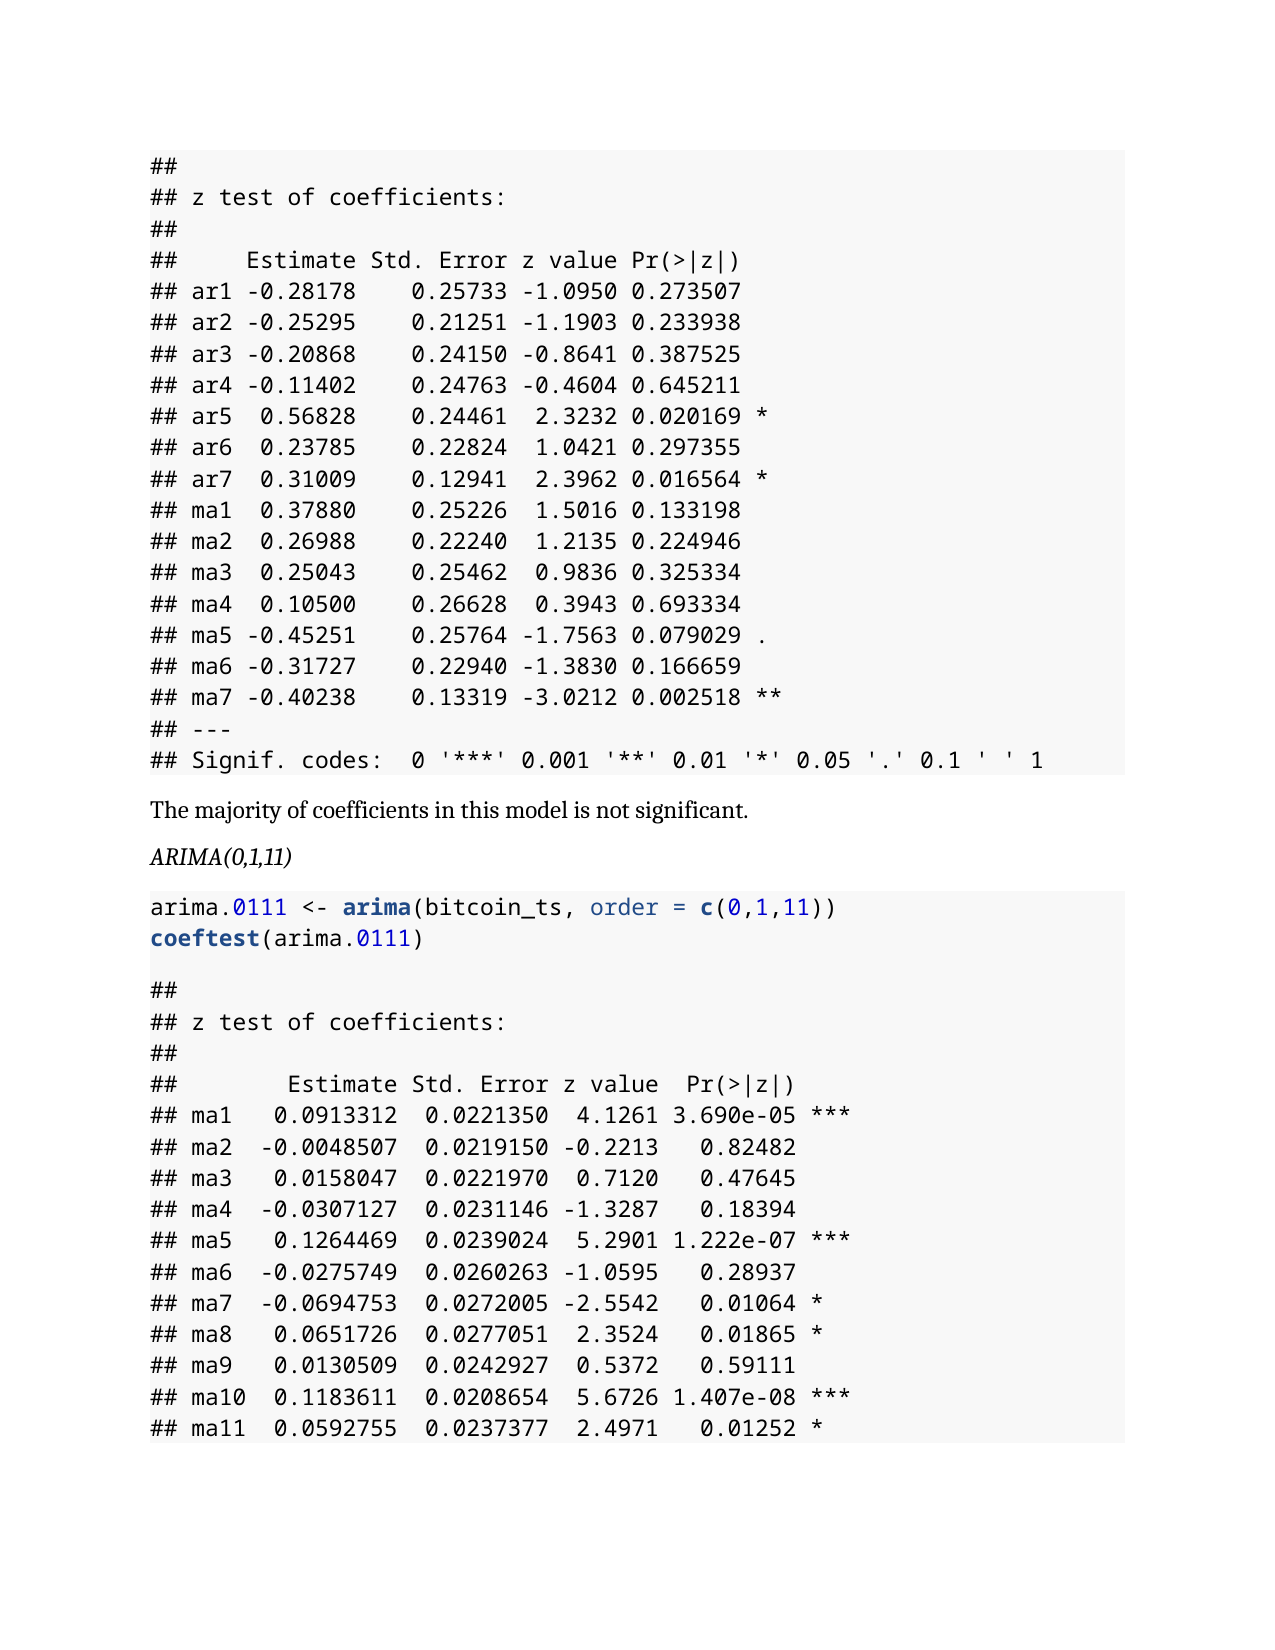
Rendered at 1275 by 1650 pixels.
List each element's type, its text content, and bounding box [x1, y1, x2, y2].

text ARIMA(0,1,11) [150, 843, 1125, 872]
text ## ## z test of coefficients: ## ## Estimate Std. Error z value Pr(>|z|) ## ar1 -0.28178 0.25733 -1.0950 0.273507 ## ar2 -0.25295 0.21251 -1.1903 0.233938 ## ar3 -0.20868 0.24150 -0.8641 0.387525 ## ar4 -0.11402 0.24763 -0.4604 0.645211 ## ar5 0.56828 0.24461 2.3232 0.020169 * ## ar6 0.23785 0.22824 1.0421 0.297355 ## ar7 0.31009 0.12941 2.3962 0.016564 * ## ma1 0.37880 0.25226 1.5016 0.133198 ## ma2 0.26988 0.22240 1.2135 0.224946 ## ma3 0.25043 0.25462 0.9836 0.325334 ## ma4 0.10500 0.26628 0.3943 0.693334 ## ma5 -0.45251 0.25764 -1.7563 0.079029 . ## ma6 -0.31727 0.22940 -1.3830 0.166659 ## ma7 -0.40238 0.13319 -3.0212 0.002518 ** ## --- ## Signif. codes: 0 '***' 0.001 '**' 0.01 '*' 0.05 '.' 0.1 ' ' 1 [150, 150, 1125, 775]
text arima.0111 <- arima(bitcoin_ts, order = c(0,1,11)) coeftest(arima.0111) [425, 891, 1125, 953]
text The majority of coefficients in this model is not significant. [150, 796, 1125, 824]
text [150, 974, 1125, 1443]
